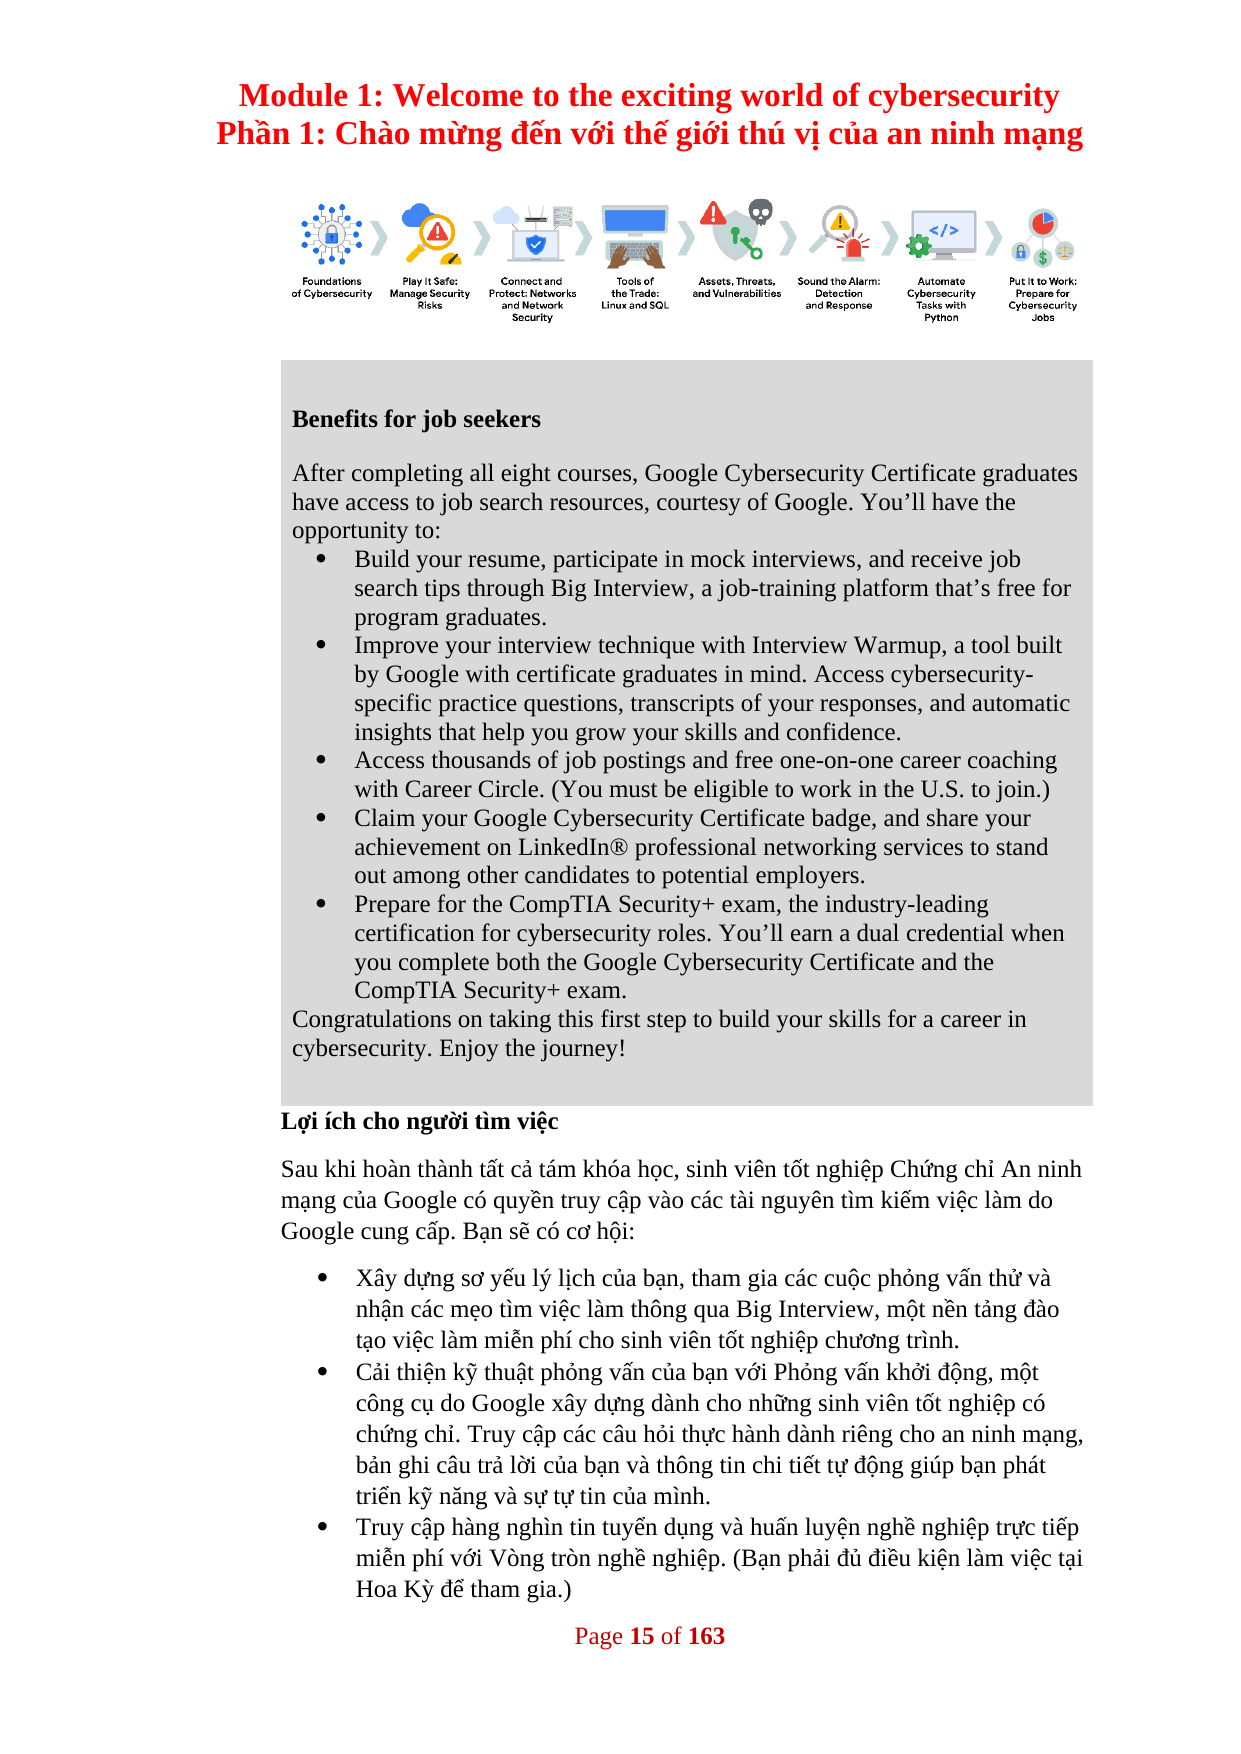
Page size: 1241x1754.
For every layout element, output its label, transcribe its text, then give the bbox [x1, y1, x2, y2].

list Cải thiện kỹ thuật phỏng vấn của bạn với Phỏng vấn khởi động, một công cụ do Google xây dựng dành cho những sinh viên tốt nghiệp có chứng chỉ. Truy cập các câu hỏi thực hành dành riêng cho an ninh mạng, bản ghi câu trả lời của bạn và thông tin chi tiết tự động giúp bạn phát triển kỹ năng và sự tự tin của mình. [318, 1357, 1092, 1509]
list Xây dựng sơ yếu lý lịch của bạn, tham gia các cuộc phỏng vấn thử và nhận các mẹo tìm việc làm thông qua Big Interview, một nền tảng đào tạo việc làm miễn phí cho sinh viên tốt nghiệp chương trình. [318, 1263, 1092, 1354]
picture [281, 176, 1085, 341]
list Truy cập hàng nghìn tin tuyển dụng và huấn luyện nghề nghiệp trực tiếp miễn phí với Vòng tròn nghề nghiệp. (Bạn phải đủ điều kiện làm việc tại Hoa Kỳ để tham gia.) [318, 1512, 1092, 1603]
text Lợi ích cho người tìm việc [281, 1106, 1092, 1135]
text Sau khi hoàn thành tất cả tám khóa học, sinh viên tốt nghiệp Chứng chỉ An ninh mạng của Google có quyền truy cập vào các tài nguyên tìm kiếm việc làm do Google cung cấp. Bạn sẽ có cơ hội: [281, 1154, 1092, 1244]
table_header Benefits for job seekers After completing all eight courses, Google Cybersecurity Certificate graduates have access to job search resources, courtesy of Google. You’ll have the opportunity to: Build your resume, participate in mock interviews, and receive job search tips through Big Interview, a job-training platform that’s free for program graduates. Improve your interview technique with Interview Warmup, a tool built by Google with certificate graduates in mind. Access cybersecurity-specific practice questions, transcripts of your responses, and automatic insights that help you grow your skills and confidence. Access thousands of job postings and free one-on-one career coaching with Career Circle. (You must be eligible to work in the U.S. to join.) Claim your Google Cybersecurity Certificate badge, and share your achievement on LinkedIn® professional networking services to stand out among other candidates to potential employers. Prepare for the CompTIA Security+ exam, the industry-leading certification for cybersecurity roles. You’ll earn a dual credential when you complete both the Google Cybersecurity Certificate and the CompTIA Security+ exam. Congratulations on taking this first step to build your skills for a career in cybersecurity. Enjoy the journey! [281, 360, 1093, 1106]
